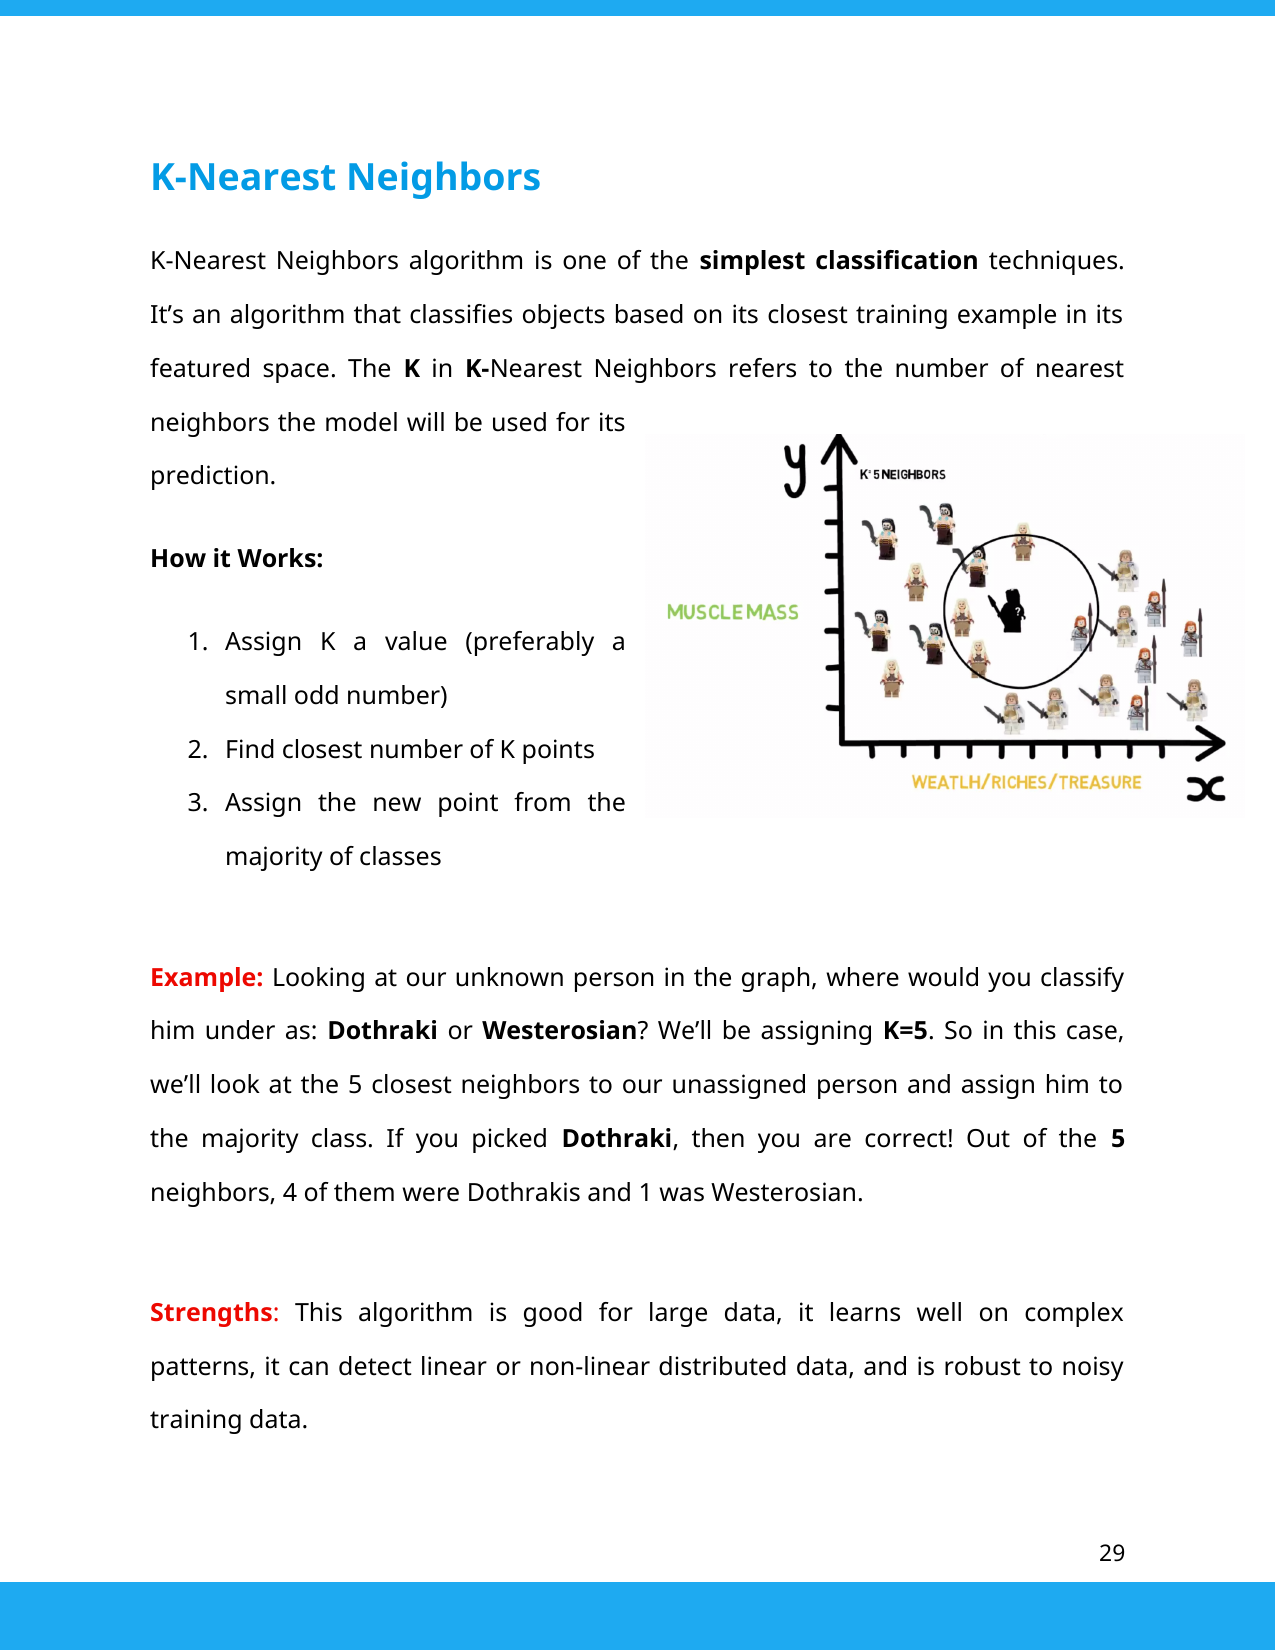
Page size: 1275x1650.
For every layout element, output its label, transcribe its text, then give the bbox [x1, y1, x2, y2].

text How it Works: [150, 541, 645, 575]
list Assign the new point from the majority of classes [187, 785, 1125, 873]
list Find closest number of K points [187, 731, 645, 765]
text K-Nearest Neighbors algorithm is one of the simplest classification techniques. It’s an algorithm that classifies objects based on its closest training example in its featured space. The K in K-Nearest Neighbors refers to the number of nearest neighbors the model will be used for its prediction. [150, 243, 1125, 492]
subtitle K-Nearest Neighbors [150, 150, 1125, 201]
picture [0, 1582, 1275, 1650]
list Assign K a value (preferably a small odd number) [187, 624, 645, 712]
text Example: Looking at our unknown person in the graph, where would you classify him under as: Dothraki or Westerosian? We’ll be assigning K=5. So in this case, we’ll look at the 5 closest neighbors to our unassigned person and assign him to the majority class. If you picked Dothraki, then you are correct! Out of the 5 neighbors, 4 of them were Dothrakis and 1 was Westerosian. [150, 959, 1125, 1208]
picture [0, 0, 1275, 16]
picture [645, 434, 1246, 818]
text Strengths: This algorithm is good for large data, it learns well on complex patterns, it can detect linear or non-linear distributed data, and is robust to noisy training data. [150, 1294, 1125, 1436]
